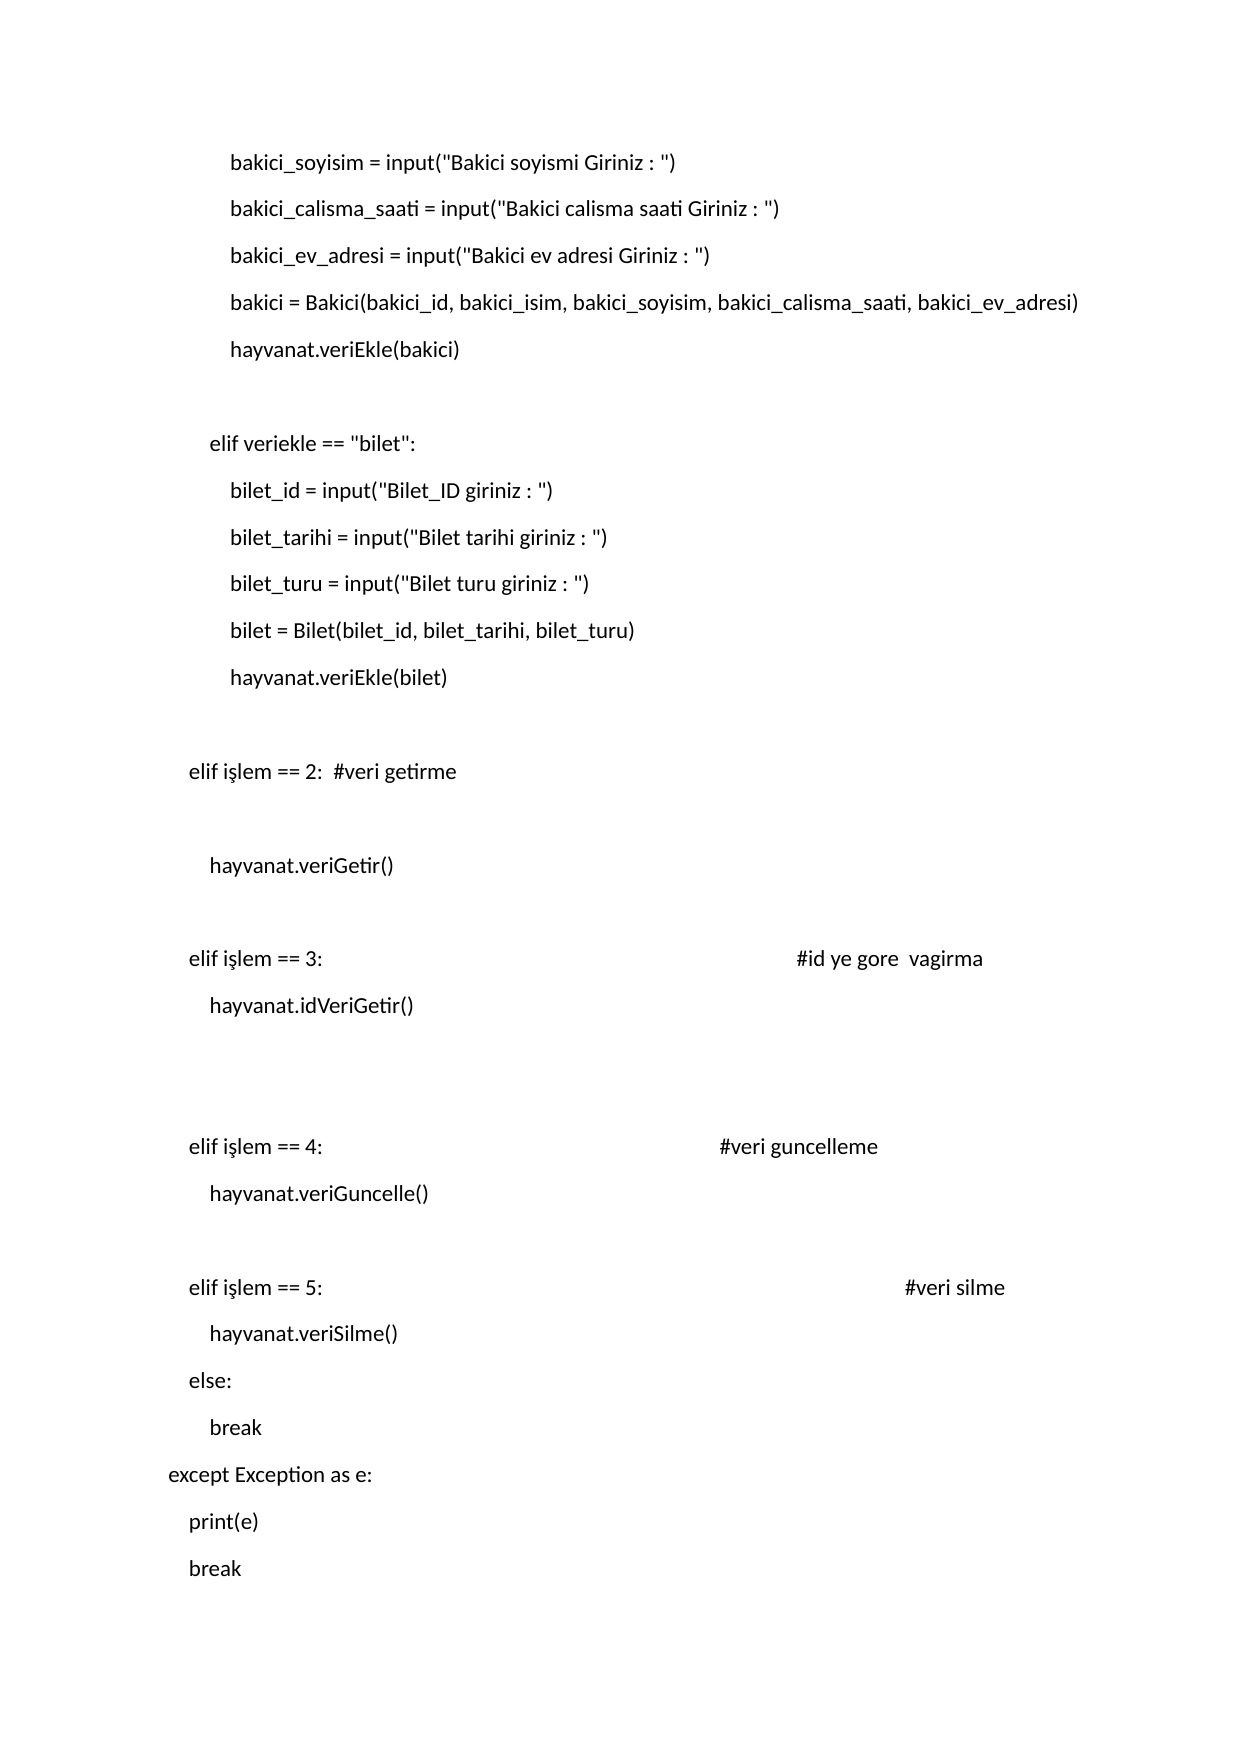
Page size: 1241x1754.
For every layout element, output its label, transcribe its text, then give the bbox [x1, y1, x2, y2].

text bilet_id = input("Bilet_ID giriniz : ") [148, 476, 1093, 504]
text hayvanat.veriSilme() [148, 1319, 1093, 1347]
text hayvanat.veriGetir() [148, 851, 1093, 879]
text hayvanat.veriGuncelle() [148, 1179, 1093, 1207]
text bakici_soyisim = input("Bakici soyismi Giriniz : ") [148, 148, 1093, 176]
text bilet = Bilet(bilet_id, bilet_tarihi, bilet_turu) [148, 616, 1093, 644]
text bakici_calisma_saati = input("Bakici calisma saati Giriniz : ") [148, 194, 1093, 222]
text bakici_ev_adresi = input("Bakici ev adresi Giriniz : ") [148, 241, 1093, 269]
text else: [148, 1366, 1093, 1394]
text except Exception as e: [148, 1460, 1093, 1488]
text hayvanat.veriEkle(bilet) [148, 663, 1093, 691]
text print(e) [148, 1507, 1093, 1535]
text bakici = Bakici(bakici_id, bakici_isim, bakici_soyisim, bakici_calisma_saati, bakici_ev_adresi) [148, 288, 1093, 316]
text bilet_turu = input("Bilet turu giriniz : ") [148, 569, 1093, 597]
text break [148, 1554, 1093, 1582]
text elif işlem == 2: #veri getirme [148, 757, 1093, 785]
text hayvanat.idVeriGetir() [148, 991, 1093, 1019]
text elif işlem == 3: #id ye gore vagirma [148, 944, 1093, 972]
text elif veriekle == "bilet": [148, 429, 1093, 457]
text bilet_tarihi = input("Bilet tarihi giriniz : ") [148, 523, 1093, 551]
text elif işlem == 5: #veri silme [148, 1273, 1093, 1301]
text elif işlem == 4: #veri guncelleme [148, 1132, 1093, 1160]
text break [148, 1413, 1093, 1441]
text hayvanat.veriEkle(bakici) [148, 335, 1093, 363]
